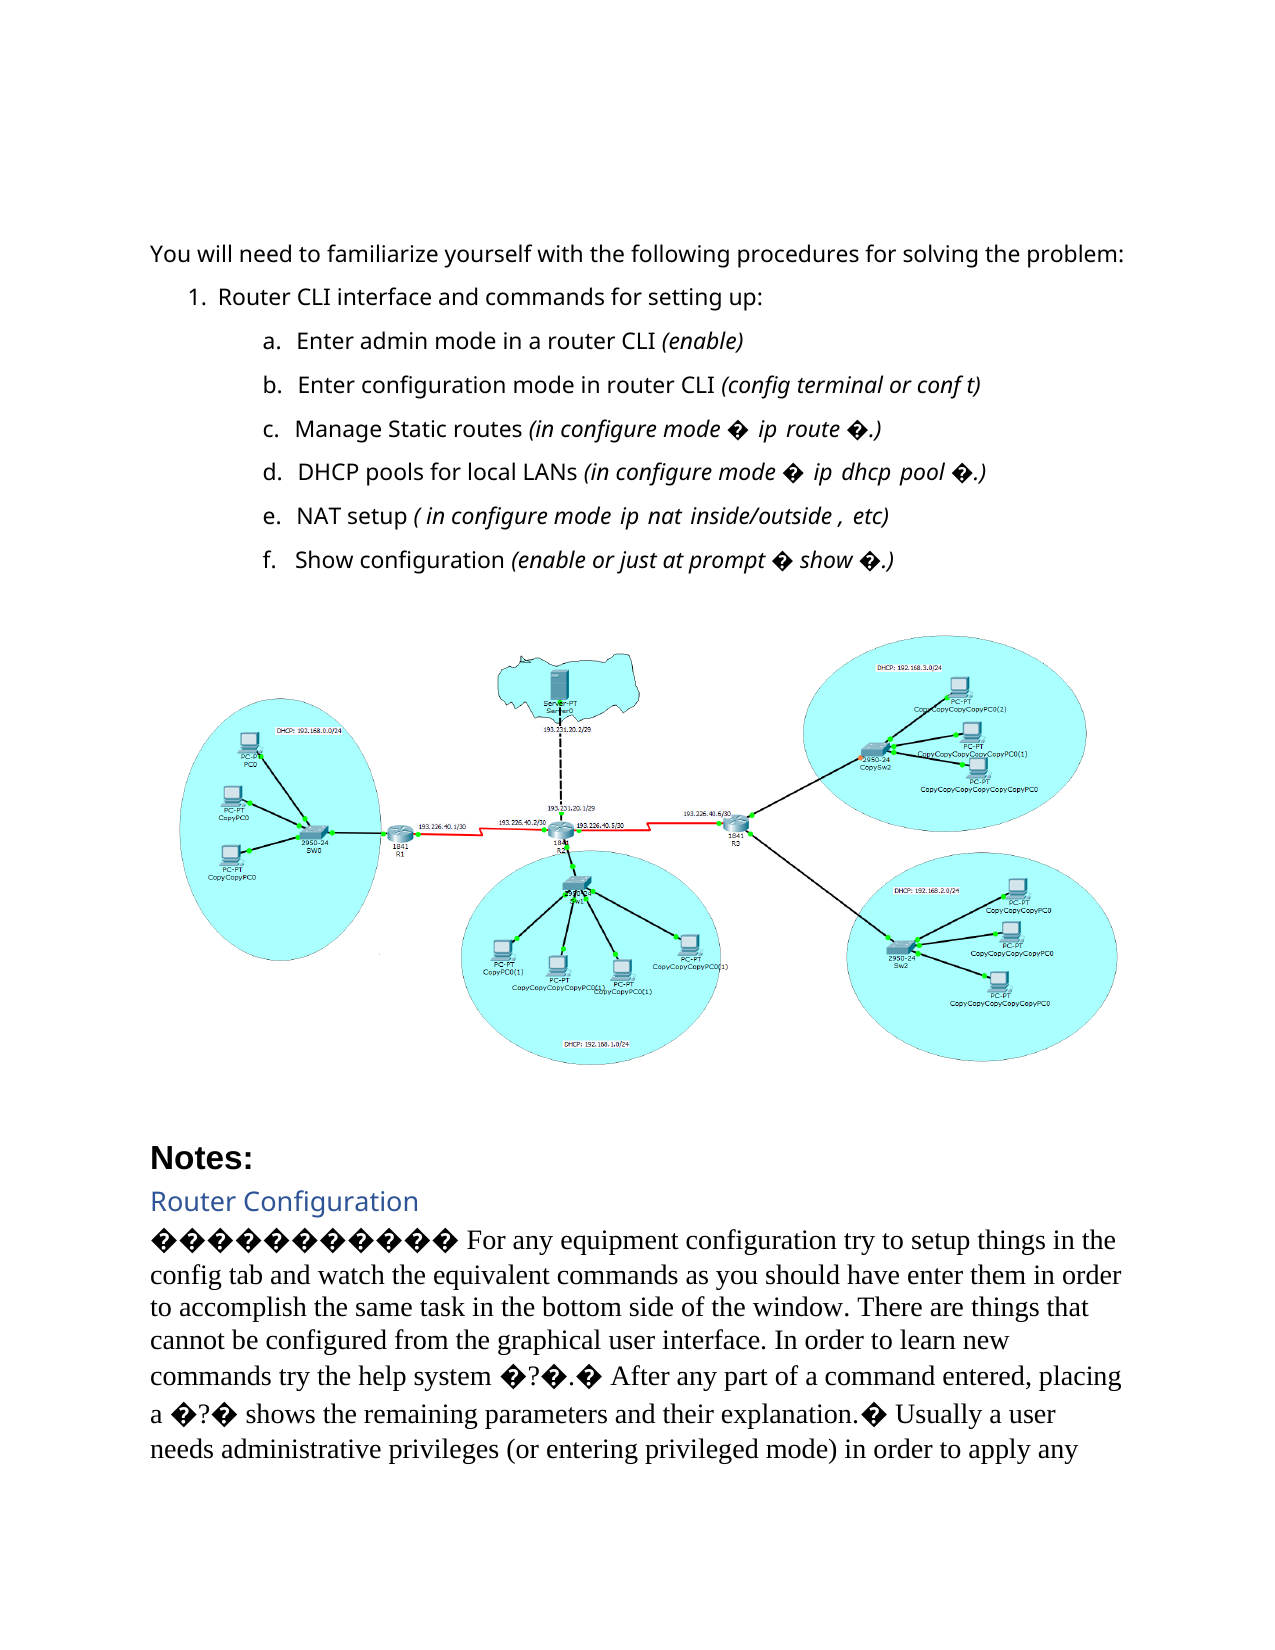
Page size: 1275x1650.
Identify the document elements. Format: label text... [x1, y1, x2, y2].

text d. DHCP pools for local LANs (in configure mode � ip dhcp pool �.) [262, 456, 1125, 487]
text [150, 1220, 1125, 1464]
text e. NAT setup ( in configure mode ip nat inside/outside , etc) [262, 500, 1125, 531]
text f. Show configuration (enable or just at prompt � show �.) [262, 544, 1125, 575]
text a. Enter admin mode in a router CLI (enable) [262, 325, 1125, 356]
text You will need to familiarize yourself with the following procedures for solving the problem: [150, 237, 1125, 269]
text Notes: [150, 1138, 1125, 1177]
picture [150, 631, 1125, 1070]
text c. Manage Static routes (in configure mode � ip route �.) [262, 412, 1125, 444]
text 1. Router CLI interface and commands for setting up: [187, 281, 1125, 312]
text b. Enter configuration mode in router CLI (config terminal or conf t) [262, 369, 1125, 400]
text Router Configuration [150, 1183, 1125, 1220]
